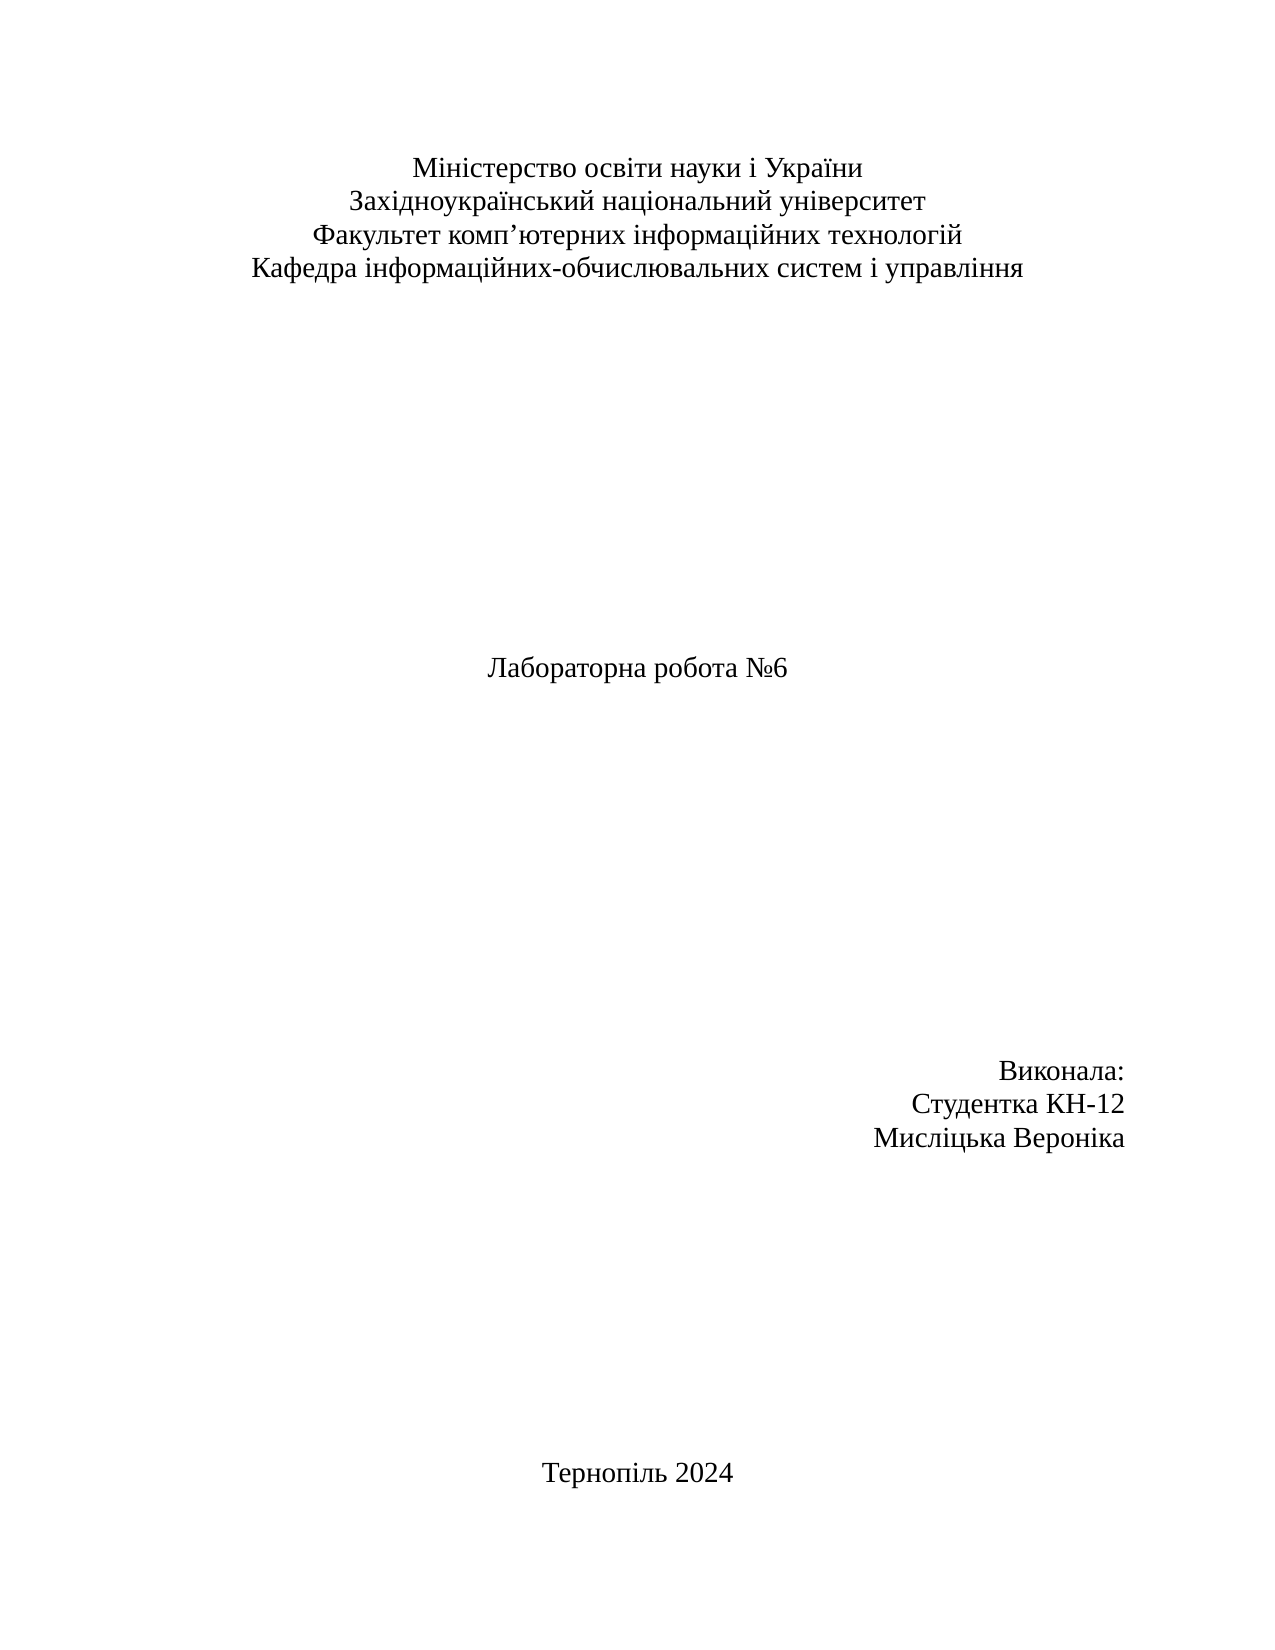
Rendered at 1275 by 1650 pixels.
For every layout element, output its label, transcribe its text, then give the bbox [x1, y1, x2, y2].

text Виконала: [150, 1053, 1125, 1086]
text Західноукраїнський національний університет [150, 183, 1125, 217]
text Лабораторна робота №6 [150, 650, 1125, 684]
text Тернопіль 2024 [150, 1455, 1125, 1489]
text Кафедра інформаційних-обчислювальних систем і управління [150, 251, 1125, 284]
text Міністерство освіти науки і України [150, 150, 1125, 183]
text Факультет компʼютерних інформаційних технологій [150, 217, 1125, 251]
text Студентка КН-12 [150, 1086, 1125, 1120]
text Мисліцька Вероніка [150, 1120, 1125, 1153]
